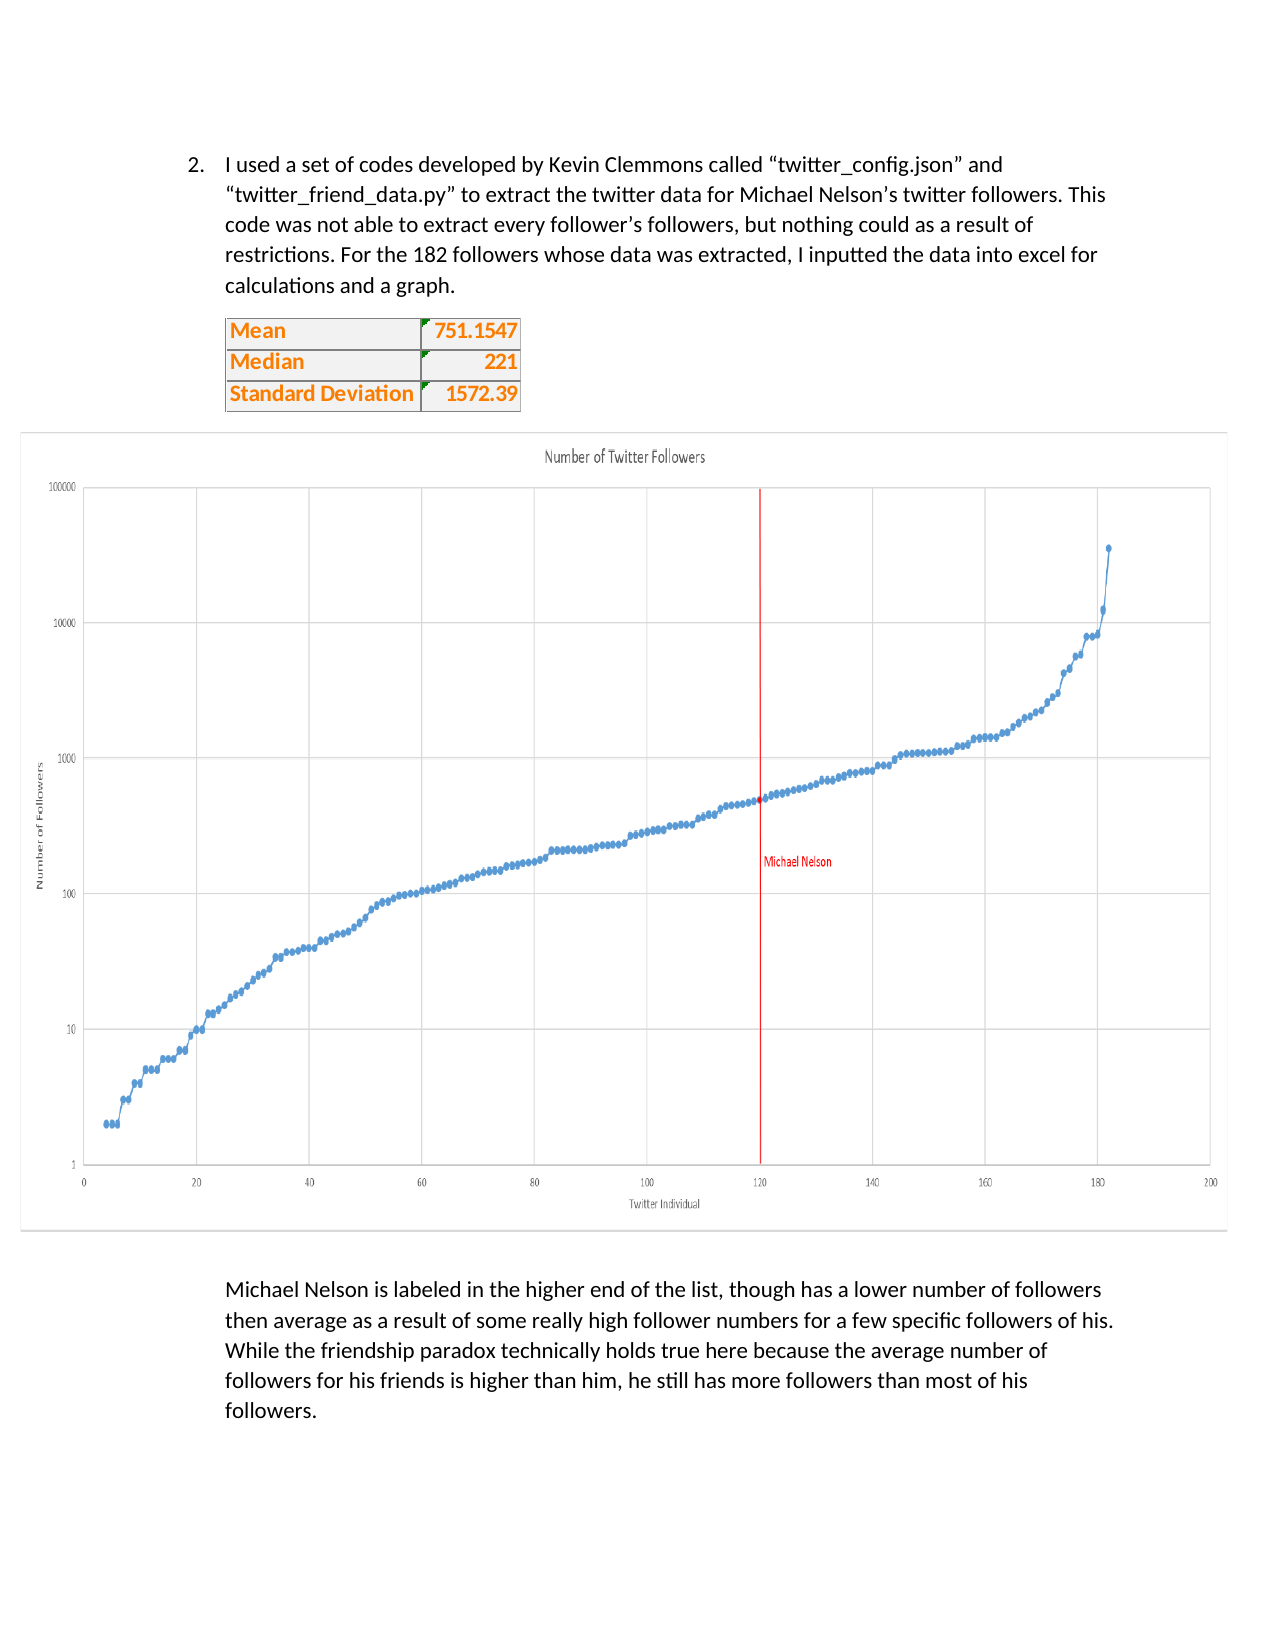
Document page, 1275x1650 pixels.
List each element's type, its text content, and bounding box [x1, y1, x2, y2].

list I used a set of codes developed by Kevin Clemmons called “twitter_config.json” and “twitter_friend_data.py” to extract the twitter data for Michael Nelson’s twitter followers. This code was not able to extract every follower’s followers, but nothing could as a result of restrictions. For the 182 followers whose data was extracted, I inputted the data into excel for calculations and a graph. [187, 150, 1125, 299]
picture [20, 432, 1228, 1232]
text Michael Nelson is labeled in the higher end of the list, though has a lower number of followers then average as a result of some really high follower numbers for a few specific followers of his. While the friendship paradox technically holds true here because the average number of followers for his friends is higher than him, he still has more followers than most of his followers. [225, 1276, 1125, 1424]
